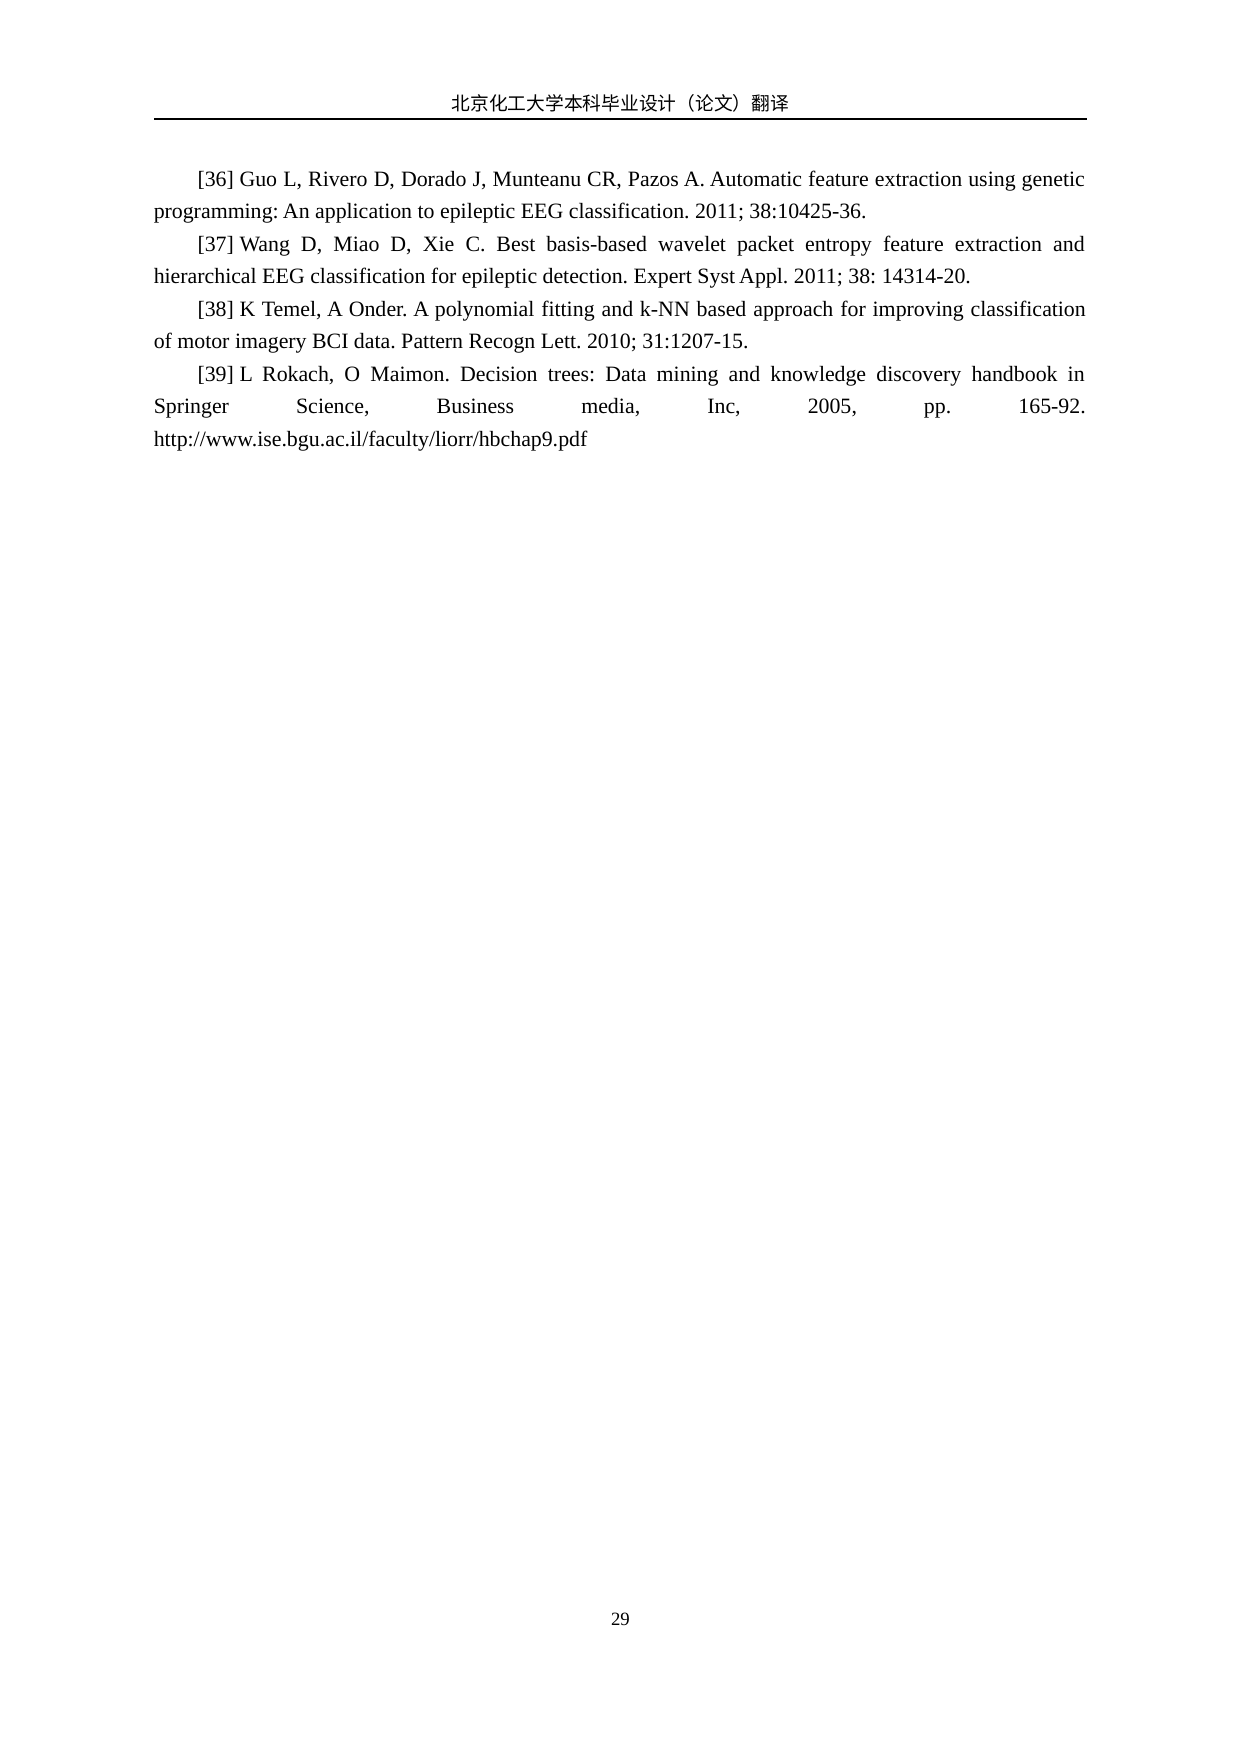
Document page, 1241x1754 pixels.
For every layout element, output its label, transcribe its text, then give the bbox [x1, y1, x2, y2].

list Wang D, Miao D, Xie C. Best basis-based wavelet packet entropy feature extraction and hierarchical EEG classification for epileptic detection. Expert Syst Appl. 2011; 38: 14314-20. [153, 227, 1087, 292]
list L Rokach, O Maimon. Decision trees: Data mining and knowledge discovery handbook in Springer Science, Business media, Inc, 2005, pp. 165-92. http://www.ise.bgu.ac.il/faculty/liorr/hbchap9.pdf [153, 357, 1087, 454]
list Guo L, Rivero D, Dorado J, Munteanu CR, Pazos A. Automatic feature extraction using genetic programming: An application to epileptic EEG classification. 2011; 38:10425-36. [153, 162, 1087, 227]
list K Temel, A Onder. A polynomial fitting and k-NN based approach for improving classification of motor imagery BCI data. Pattern Recogn Lett. 2010; 31:1207-15. [153, 292, 1087, 357]
